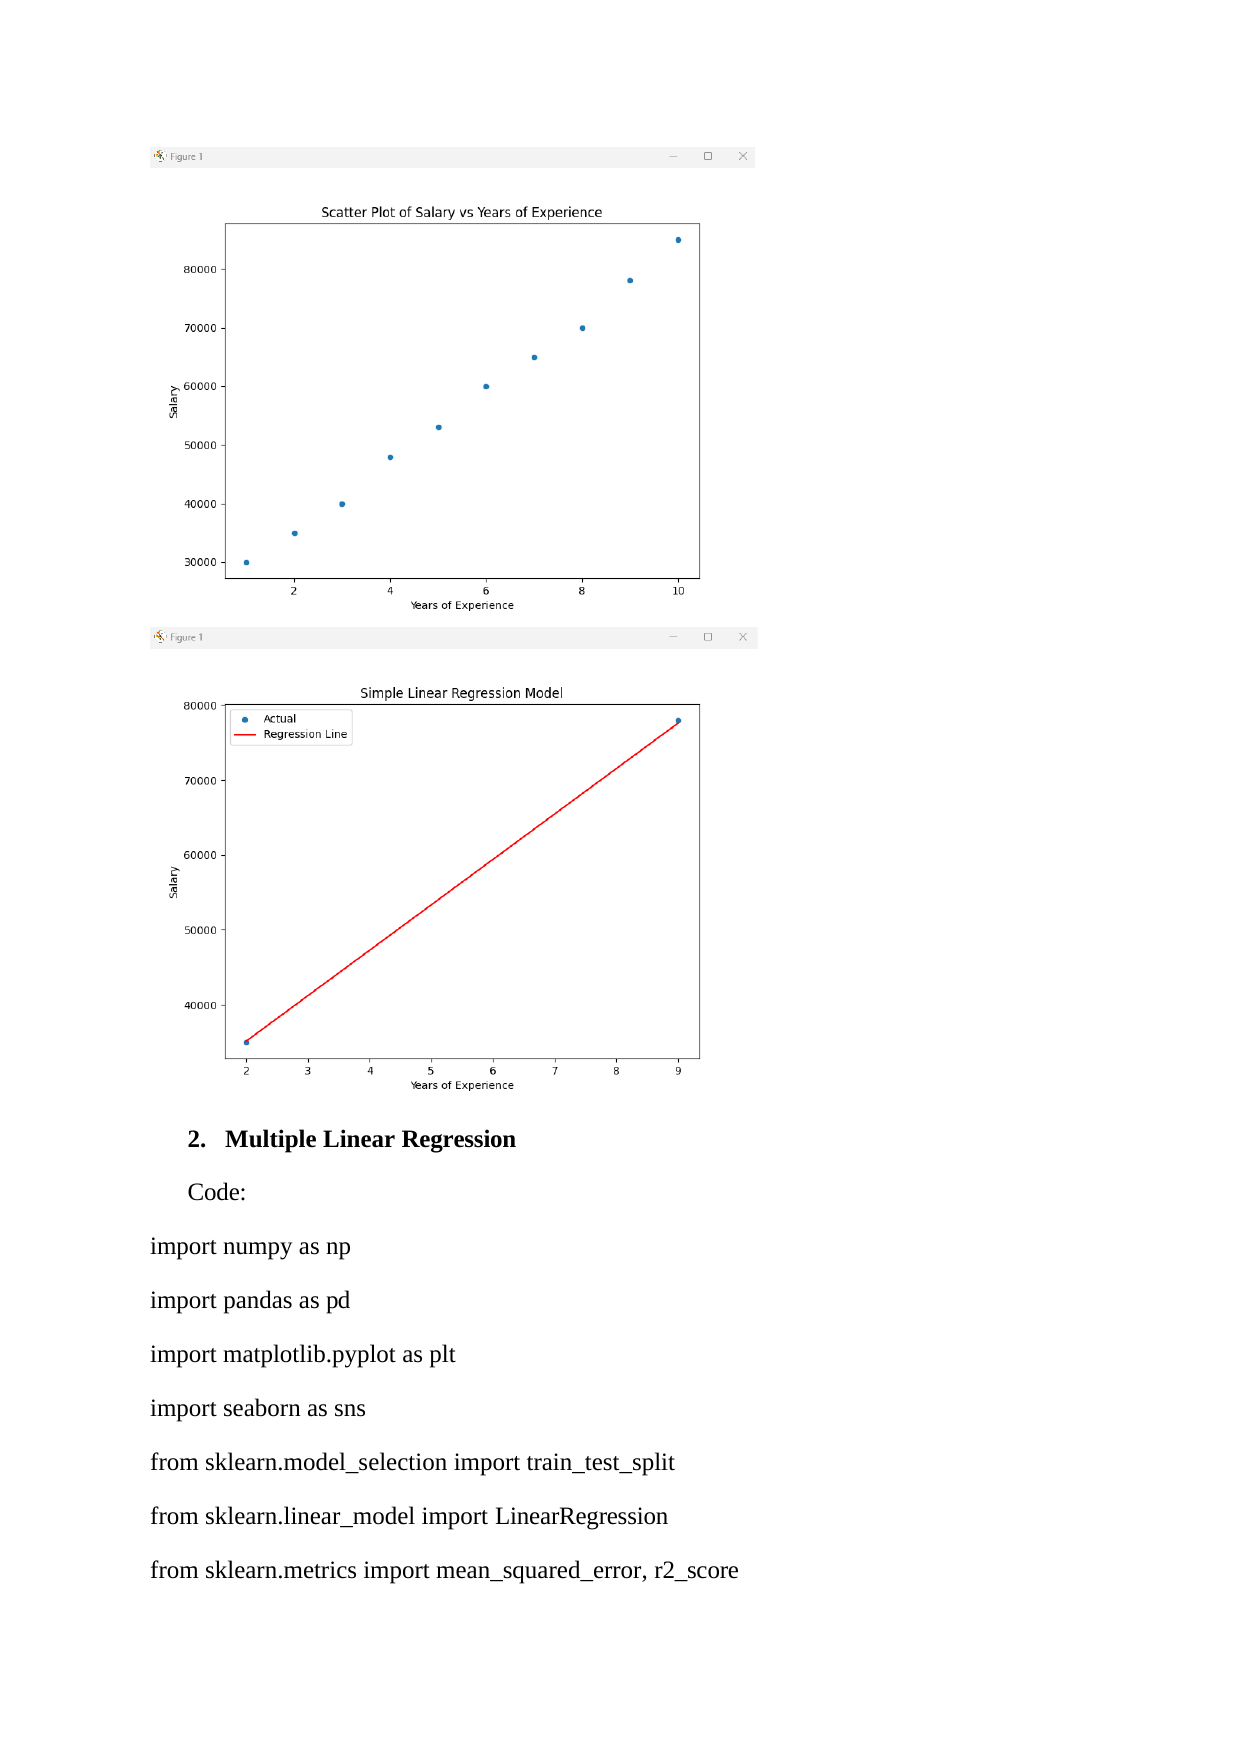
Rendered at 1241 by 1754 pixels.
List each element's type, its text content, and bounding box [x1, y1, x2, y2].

text import numpy as np import pandas as pd [150, 1231, 355, 1314]
picture [150, 627, 758, 1091]
text from sklearn.model_selection import train_test_split from sklearn.linear_model import LinearRegression [150, 1447, 713, 1530]
picture [150, 147, 755, 611]
text from sklearn.metrics import mean_squared_error, r2_score [150, 1555, 1093, 1584]
text Code: [187, 1177, 1093, 1206]
text import matplotlib.pyplot as plt import seaborn as sns [150, 1339, 468, 1422]
list Multiple Linear Regression [187, 1124, 1093, 1153]
